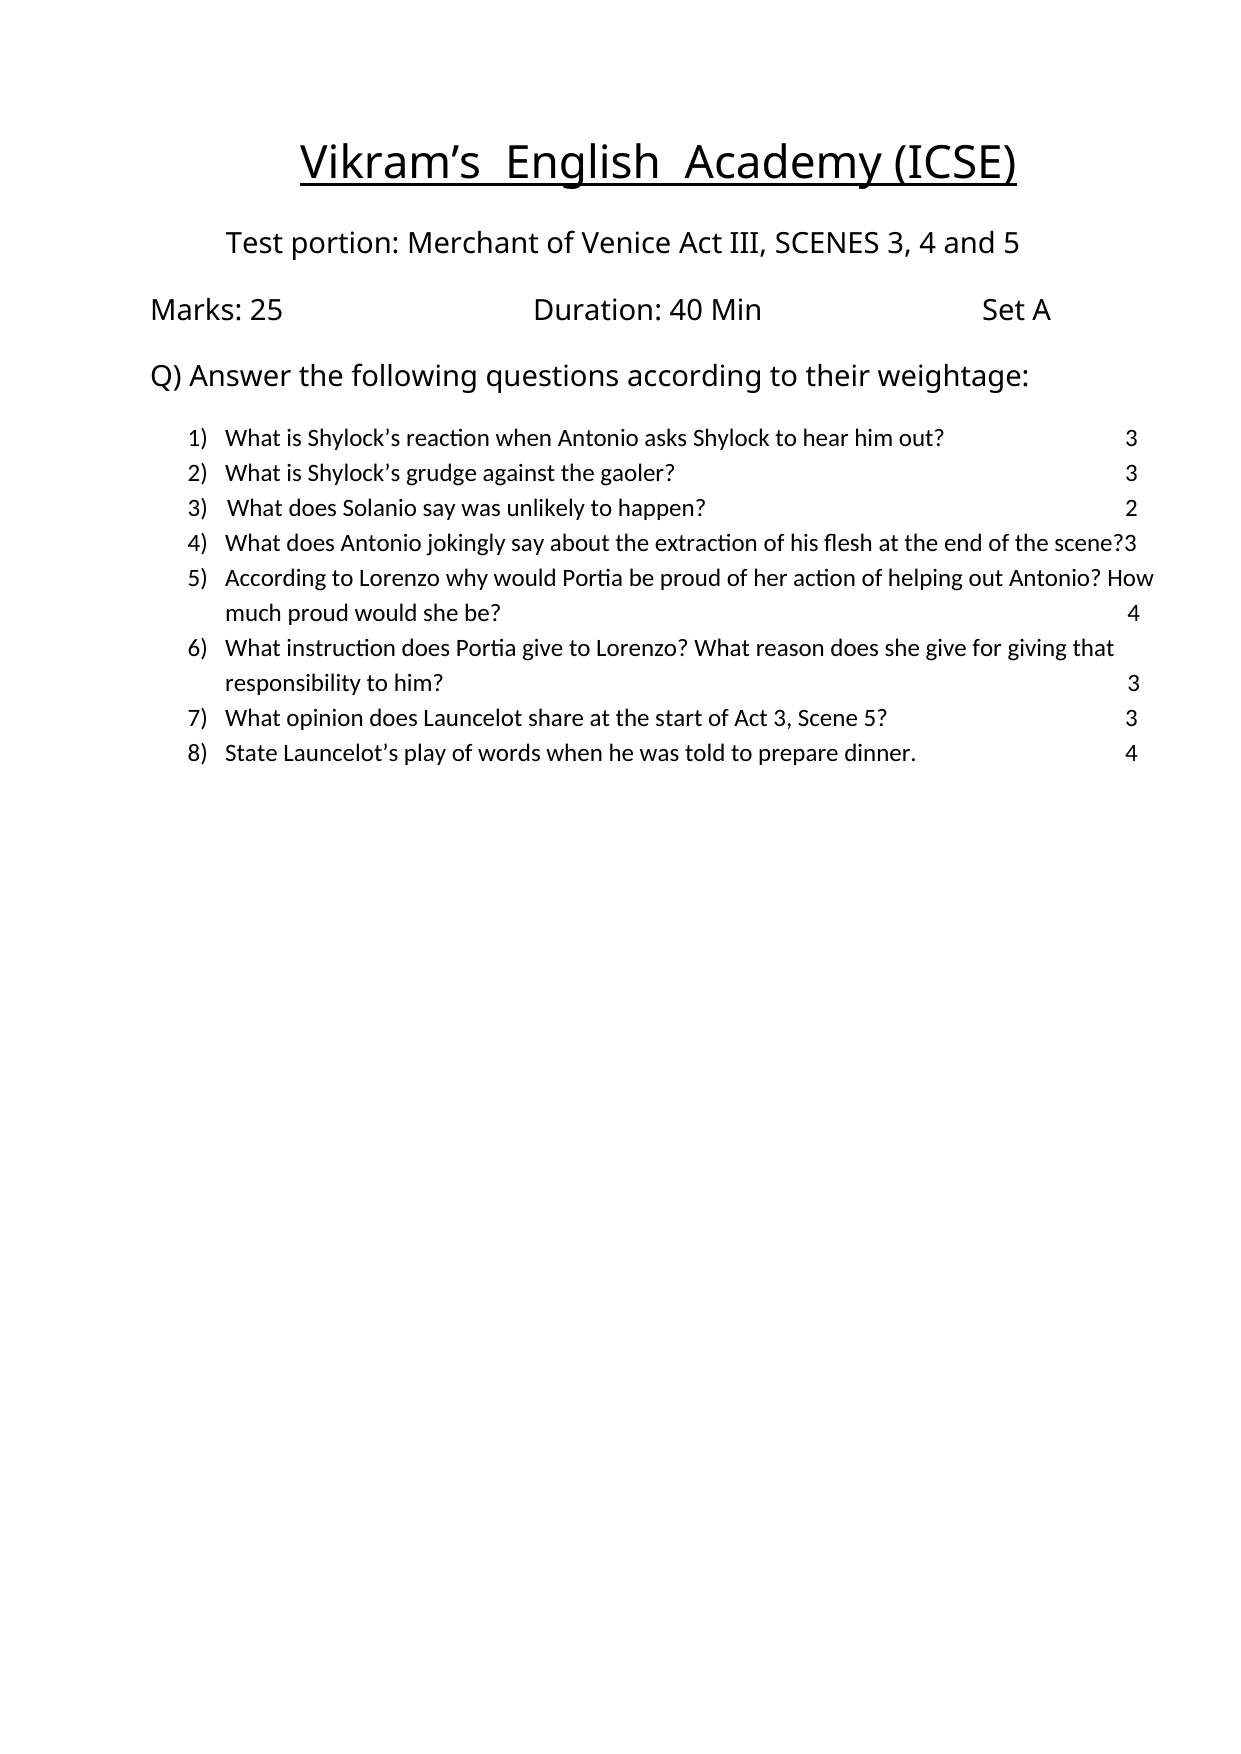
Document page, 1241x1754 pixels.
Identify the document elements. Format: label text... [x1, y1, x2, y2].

text Marks: 25 Duration: 40 Min Set A [150, 289, 1181, 329]
list State Launcelot’s play of words when he was told to prepare dinner. 4 [187, 737, 1181, 767]
list What instruction does Portia give to Lorenzo? What reason does she give for giving that responsibility to him? 3 [187, 632, 1181, 697]
list What does Antonio jokingly say about the extraction of his flesh at the end of the scene?3 [187, 527, 1181, 557]
text Vikram’s English Academy (ICSE) [150, 130, 1181, 192]
list What does Solanio say was unlikely to happen? 2 [187, 492, 1181, 522]
list According to Lorenzo why would Portia be proud of her action of helping out Antonio? How much proud would she be? 4 [187, 562, 1181, 627]
list What is Shylock’s grudge against the gaoler? 3 [187, 457, 1181, 487]
list What opinion does Launcelot share at the start of Act 3, Scene 5? 3 [187, 702, 1181, 732]
list What is Shylock’s reaction when Antonio asks Shylock to hear him out? 3 [187, 422, 1181, 452]
text Test portion: Merchant of Venice Act III, SCENES 3, 4 and 5 [150, 222, 1181, 262]
text Q) Answer the following questions according to their weightage: [150, 355, 1181, 395]
